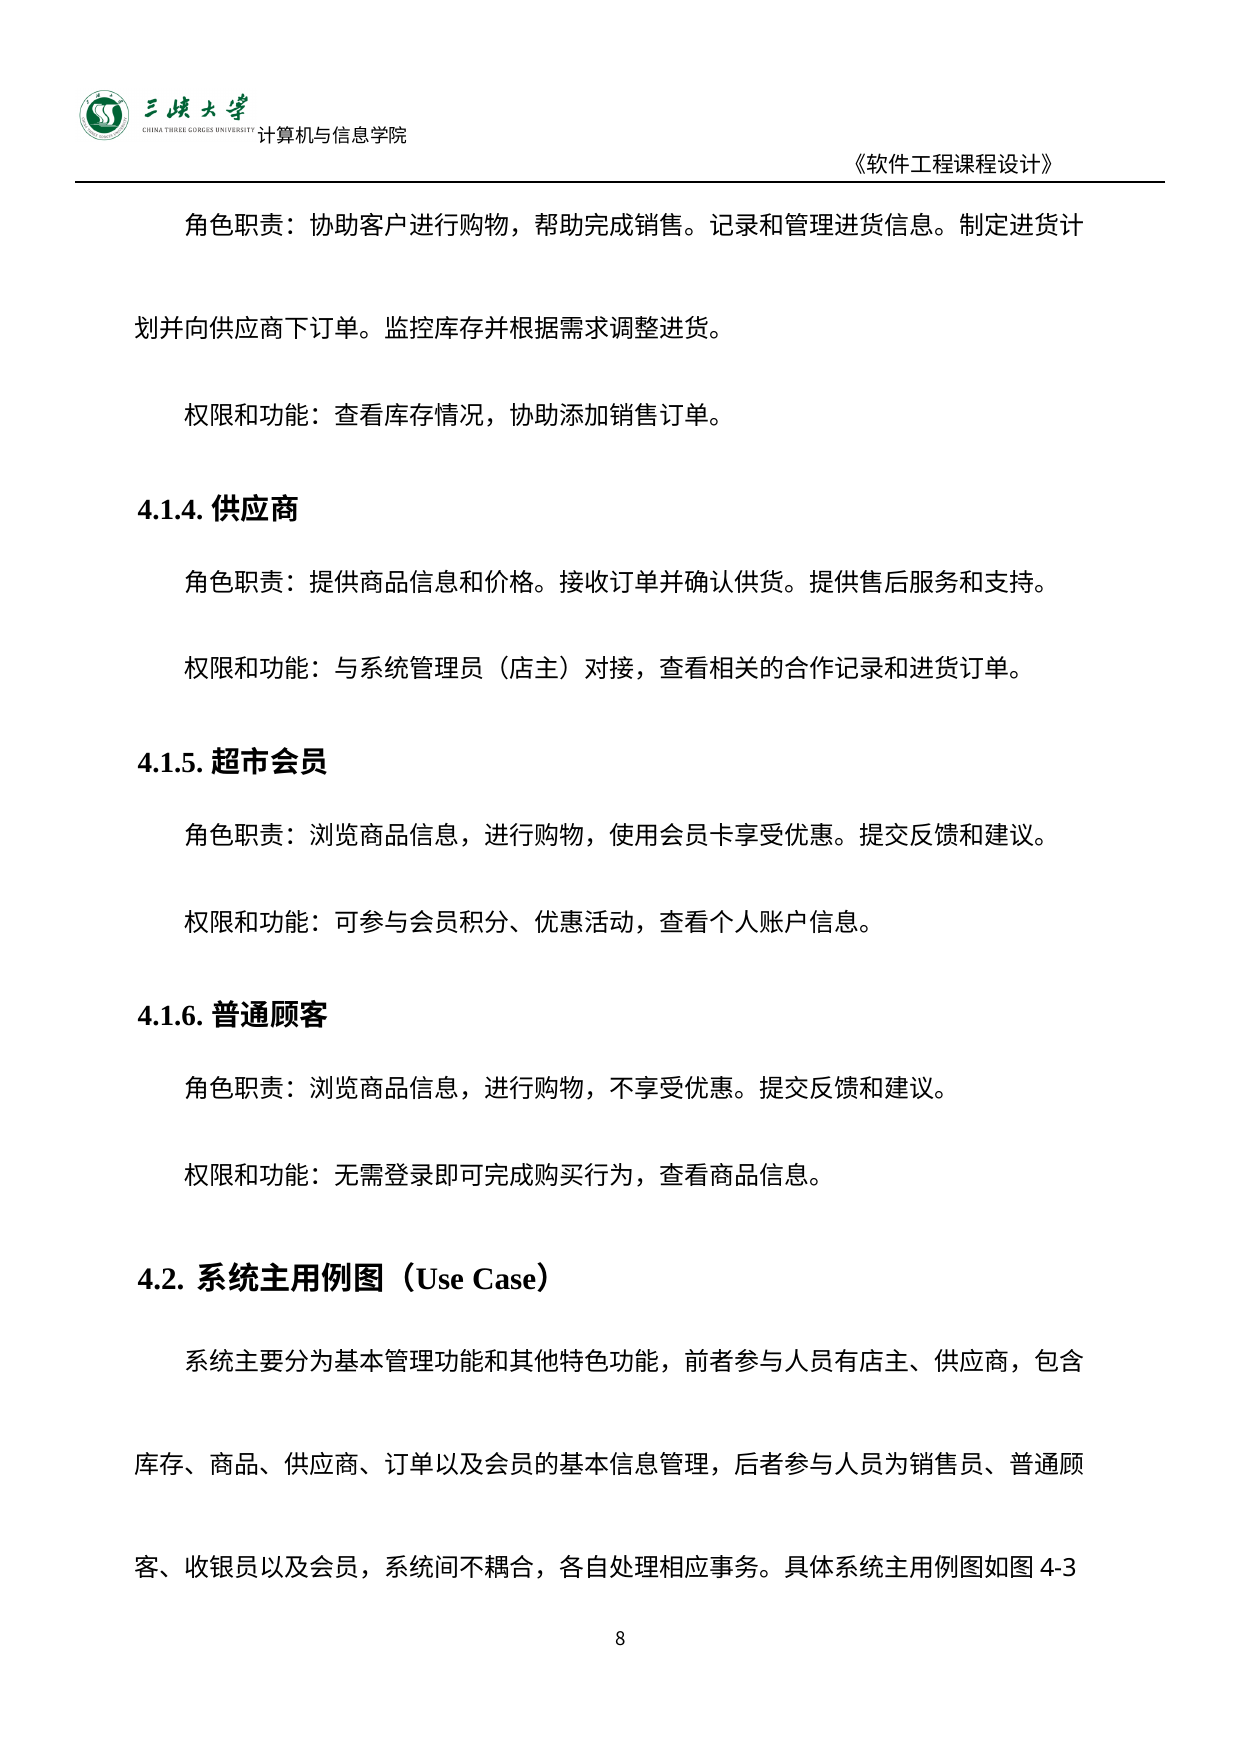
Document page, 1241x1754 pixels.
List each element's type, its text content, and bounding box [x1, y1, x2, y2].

text 权限和功能：与系统管理员（店主）对接，查看相关的合作记录和进货订单。 [134, 633, 1106, 701]
subtitle 供应商 [137, 485, 1165, 528]
text 权限和功能：查看库存情况，协助添加销售订单。 [134, 380, 1106, 448]
text 角色职责：浏览商品信息，进行购物，使用会员卡享受优惠。提交反馈和建议。 [134, 799, 1106, 867]
subtitle 普通顾客 [137, 992, 1165, 1034]
picture [75, 88, 258, 142]
text 权限和功能：无需登录即可完成购买行为，查看商品信息。 [134, 1139, 1106, 1207]
text 角色职责：协助客户进行购物，帮助完成销售。记录和管理进货信息。制定进货计划并向供应商下订单。监控库存并根据需求调整进货。 [134, 190, 1106, 361]
text 角色职责：提供商品信息和价格。接收订单并确认供货。提供售后服务和支持。 [134, 546, 1106, 614]
subtitle 系统主用例图（Use Case） [137, 1253, 1165, 1298]
subtitle 超市会员 [137, 738, 1165, 781]
text 权限和功能：可参与会员积分、优惠活动，查看个人账户信息。 [134, 886, 1106, 954]
text 角色职责：浏览商品信息，进行购物，不享受优惠。提交反馈和建议。 [134, 1053, 1106, 1121]
